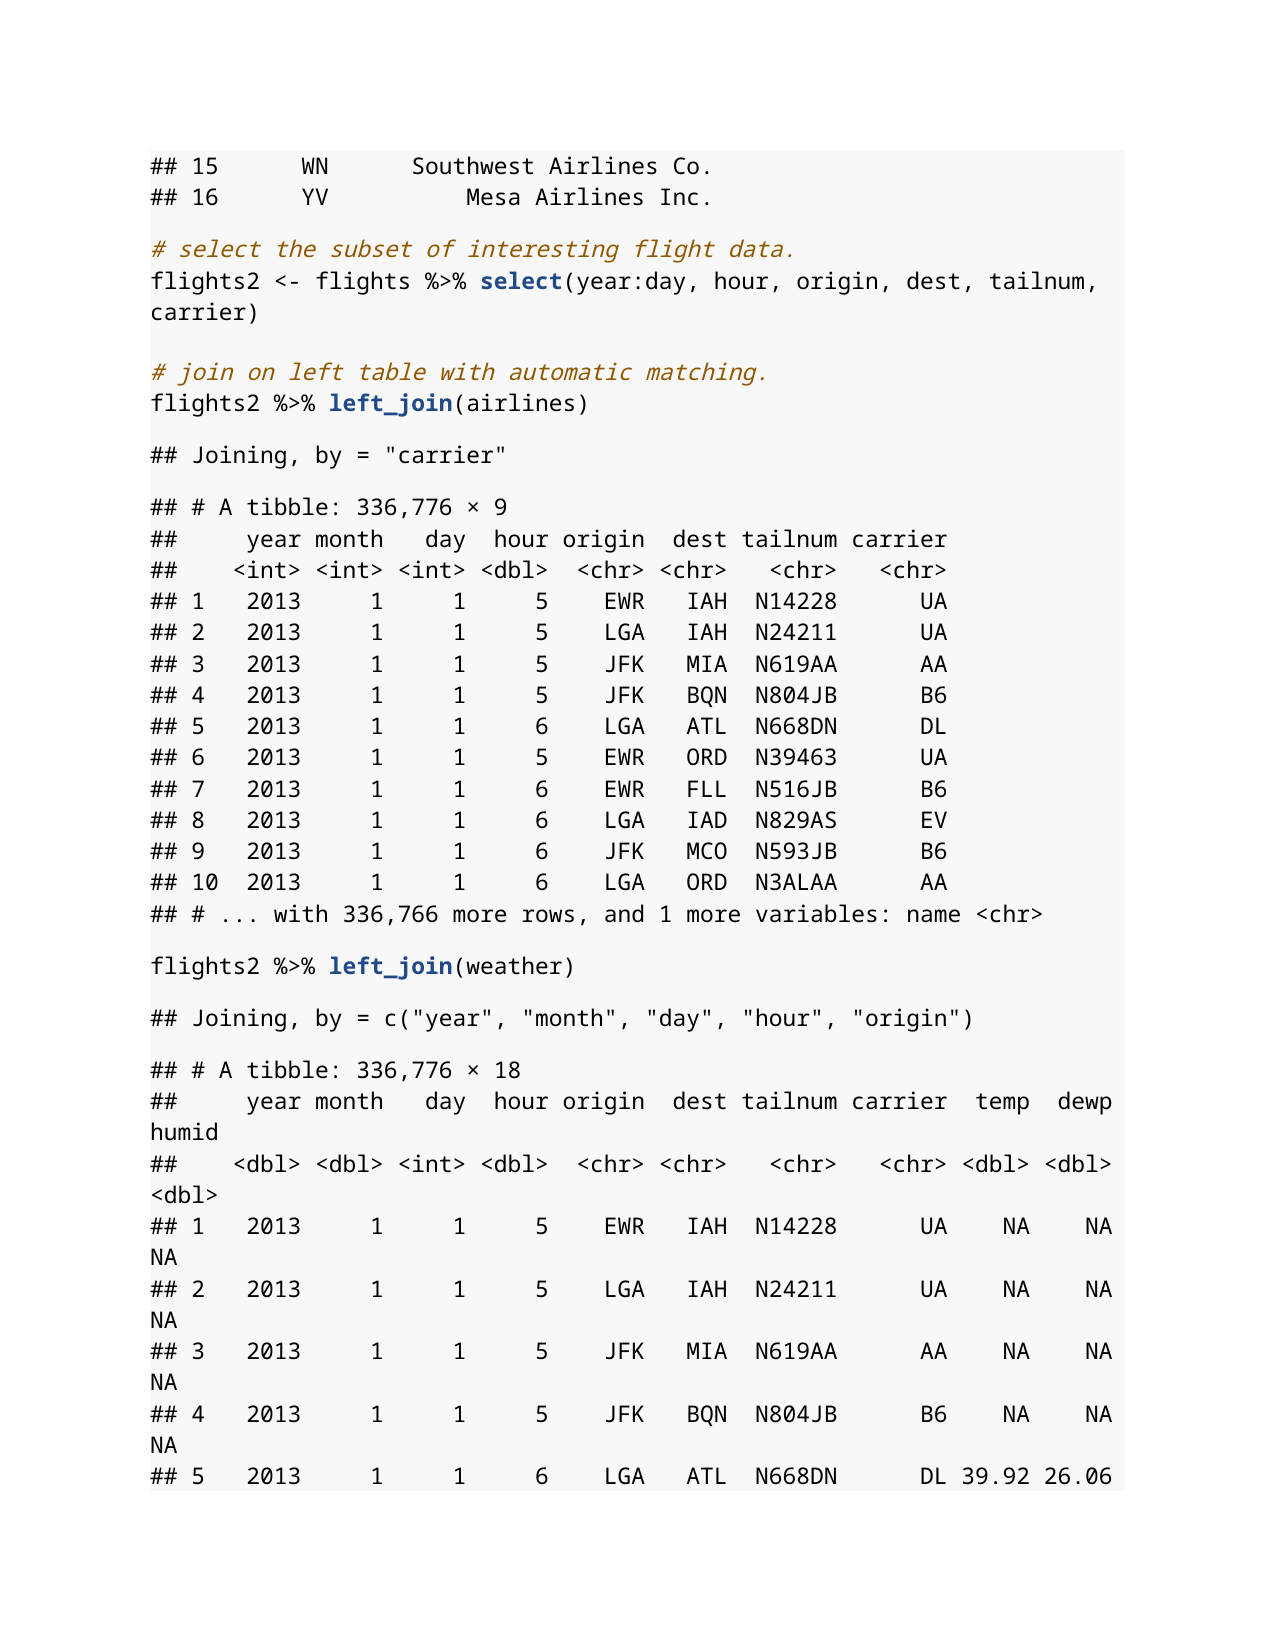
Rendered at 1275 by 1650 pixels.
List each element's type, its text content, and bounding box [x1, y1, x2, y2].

text ## # A tibble: 336,776 × 9 ## year month day hour origin dest tailnum carrier ## <int> <int> <int> <dbl> <chr> <chr> <chr> <chr> ## 1 2013 1 1 5 EWR IAH N14228 UA ## 2 2013 1 1 5 LGA IAH N24211 UA ## 3 2013 1 1 5 JFK MIA N619AA AA ## 4 2013 1 1 5 JFK BQN N804JB B6 ## 5 2013 1 1 6 LGA ATL N668DN DL ## 6 2013 1 1 5 EWR ORD N39463 UA ## 7 2013 1 1 6 EWR FLL N516JB B6 ## 8 2013 1 1 6 LGA IAD N829AS EV ## 9 2013 1 1 6 JFK MCO N593JB B6 ## 10 2013 1 1 6 LGA ORD N3ALAA AA ## # ... with 336,766 more rows, and 1 more variables: name <chr> [150, 491, 1125, 929]
text flights2 %>% left_join(weather) [150, 949, 1125, 981]
text # select the subset of interesting flight data. flights2 <- flights %>% select(year:day, hour, origin, dest, tailnum, carrier) # join on left table with automatic matching. flights2 %>% left_join(airlines) [150, 233, 1125, 418]
text ## Joining, by = "carrier" [150, 439, 1125, 470]
text ## Joining, by = c("year", "month", "day", "hour", "origin") [150, 1002, 1125, 1033]
